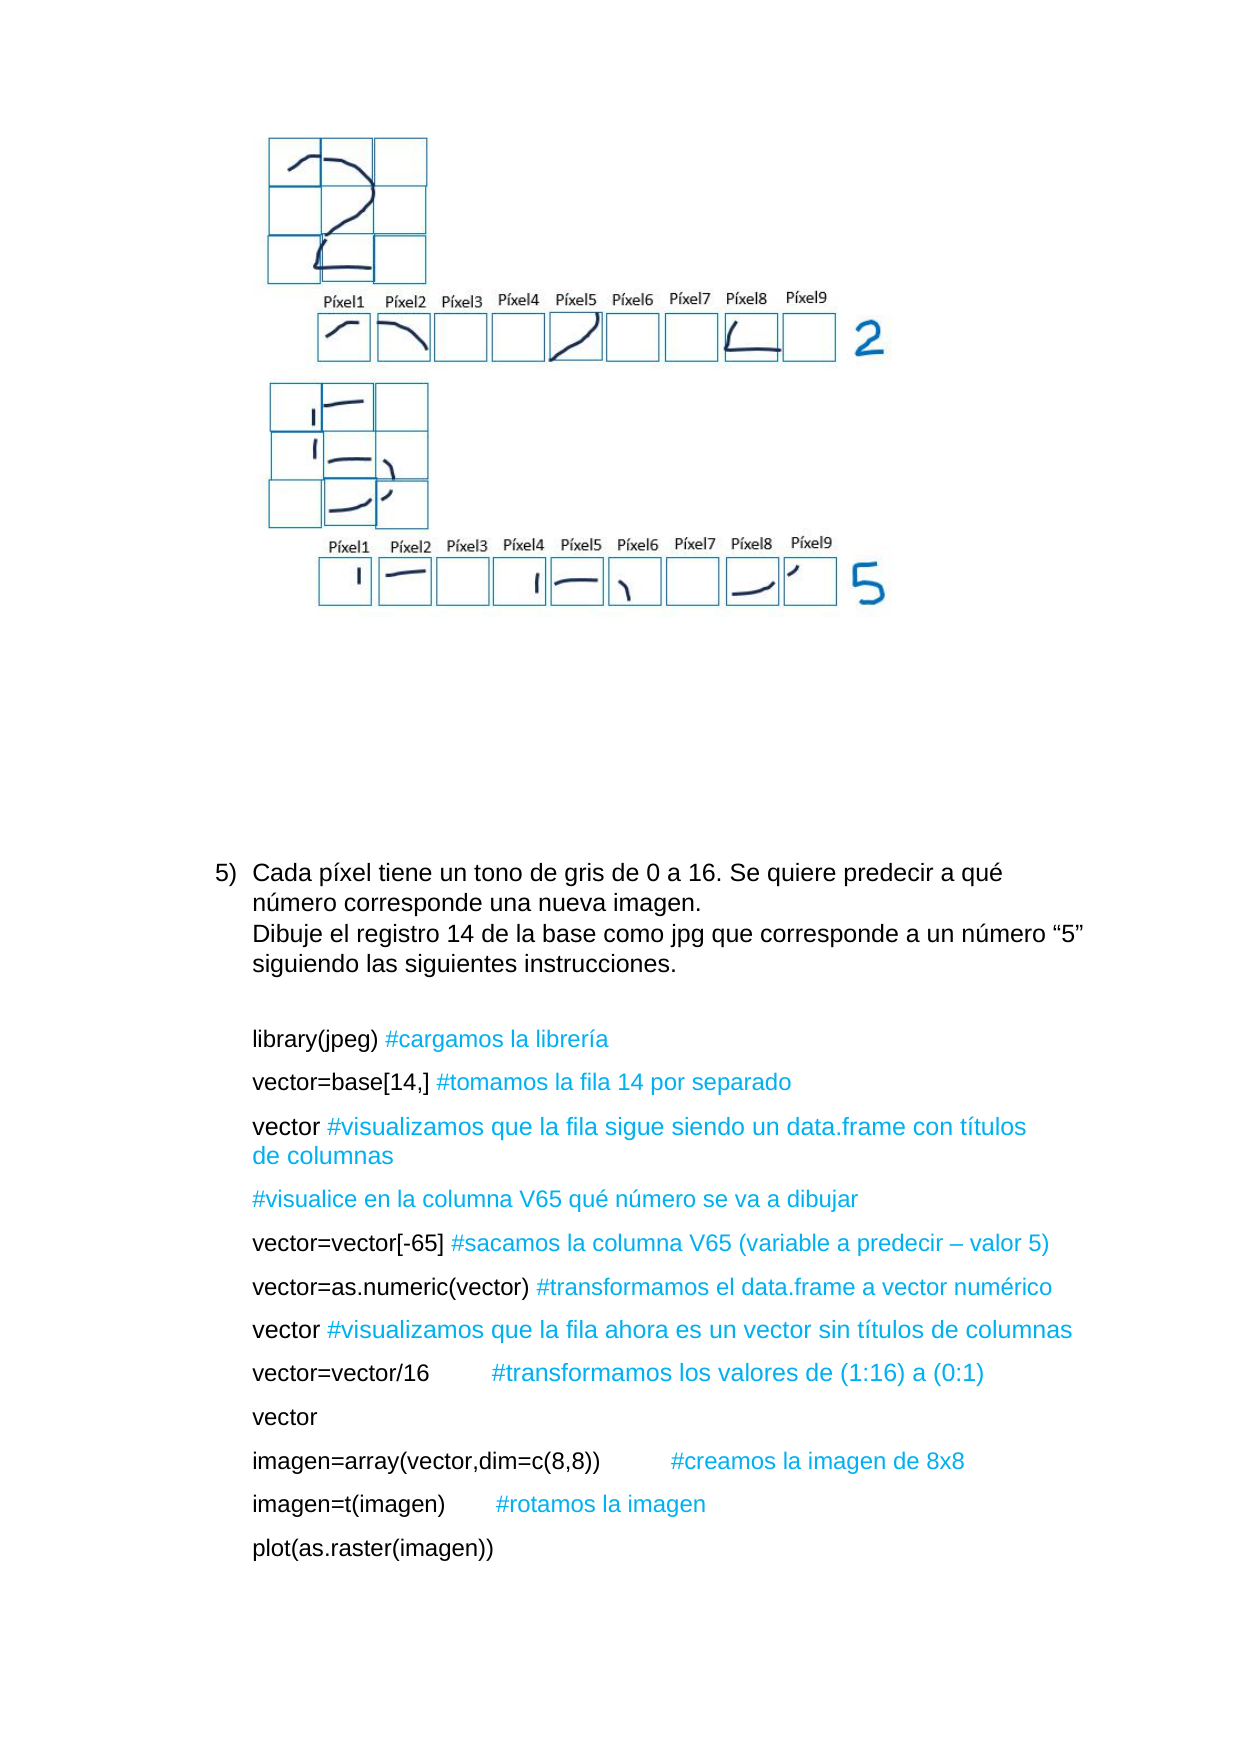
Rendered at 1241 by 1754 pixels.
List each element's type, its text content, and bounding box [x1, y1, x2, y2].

text imagen=t(imagen) [252, 1490, 454, 1518]
text imagen=array(vector,dim=c(8,8)) [252, 1447, 614, 1474]
text library(jpeg) #cargamos la librería [252, 1024, 814, 1052]
text #transformamos los valores de (1:16) a (0:1) [492, 1358, 1090, 1387]
text vector=vector/16 [252, 1359, 437, 1387]
text #rotamos la imagen [496, 1490, 1090, 1518]
text #visualice en la columna V65 qué número se va a dibujar [252, 1185, 1087, 1213]
text plot(as.raster(imagen)) [252, 1534, 1090, 1561]
text vector [252, 1403, 1090, 1431]
text vector #visualizamos que la fila sigue siendo un data.frame con títulos de columnas [252, 1111, 1060, 1170]
text vector=base[14,] #tomamos la fila 14 por separado [252, 1068, 814, 1096]
text #creamos la imagen de 8x8 [671, 1447, 1090, 1474]
text Dibuje el registro 14 de la base como jpg que corresponde a un número “5” siguiendo las siguientes instrucciones. [252, 919, 1085, 978]
list Cada píxel tiene un tono de gris de 0 a 16. Se quiere predecir a qué número corresponde una nueva imagen. [215, 858, 1004, 916]
picture [252, 120, 907, 617]
text vector #visualizamos que la fila ahora es un vector sin títulos de columnas [252, 1316, 1090, 1343]
text vector=vector[-65] #sacamos la columna V65 (variable a predecir – valor 5) vector=as.numeric(vector) #transformamos el data.frame a vector numérico [252, 1229, 1087, 1300]
